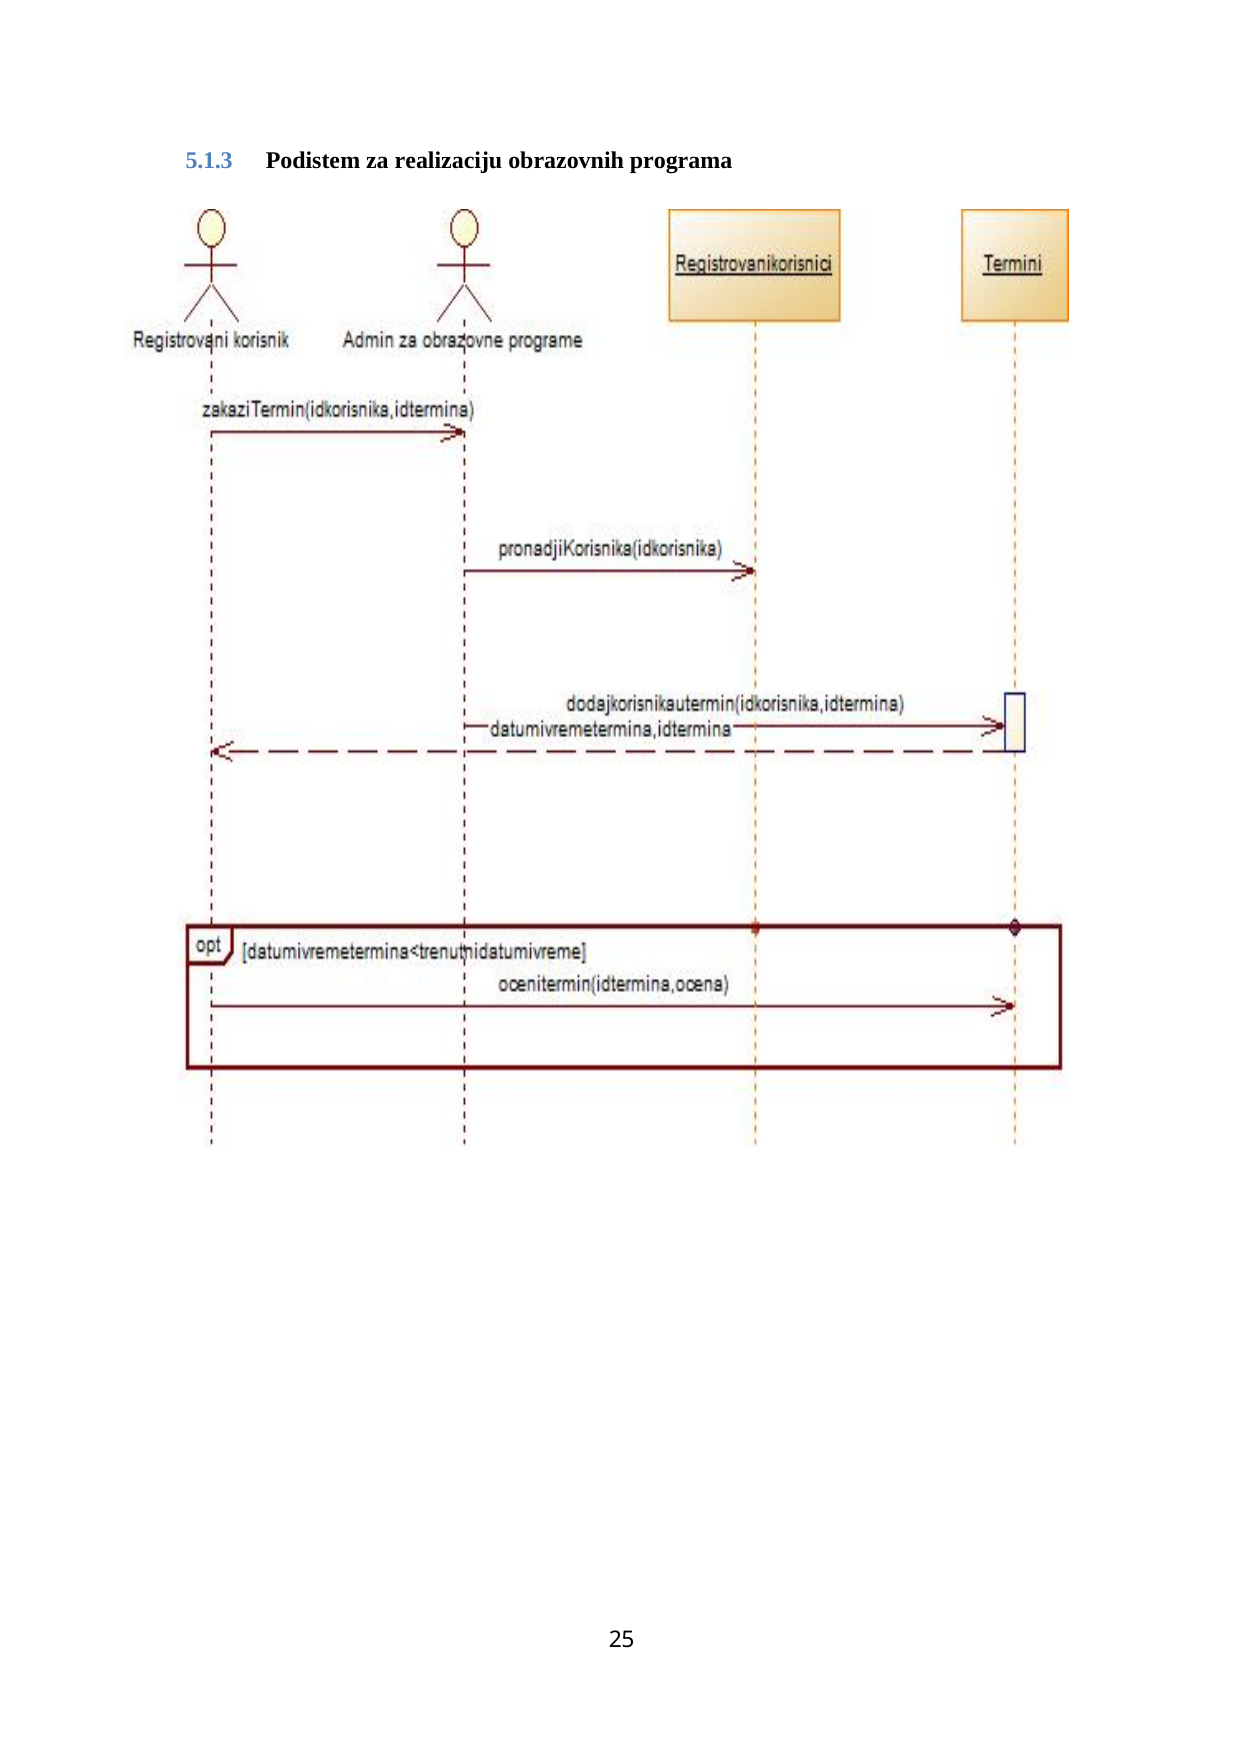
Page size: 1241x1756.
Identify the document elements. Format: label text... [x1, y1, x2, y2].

picture [125, 209, 1069, 1147]
list Podistem za realizaciju obrazovnih programa [185, 146, 1093, 173]
